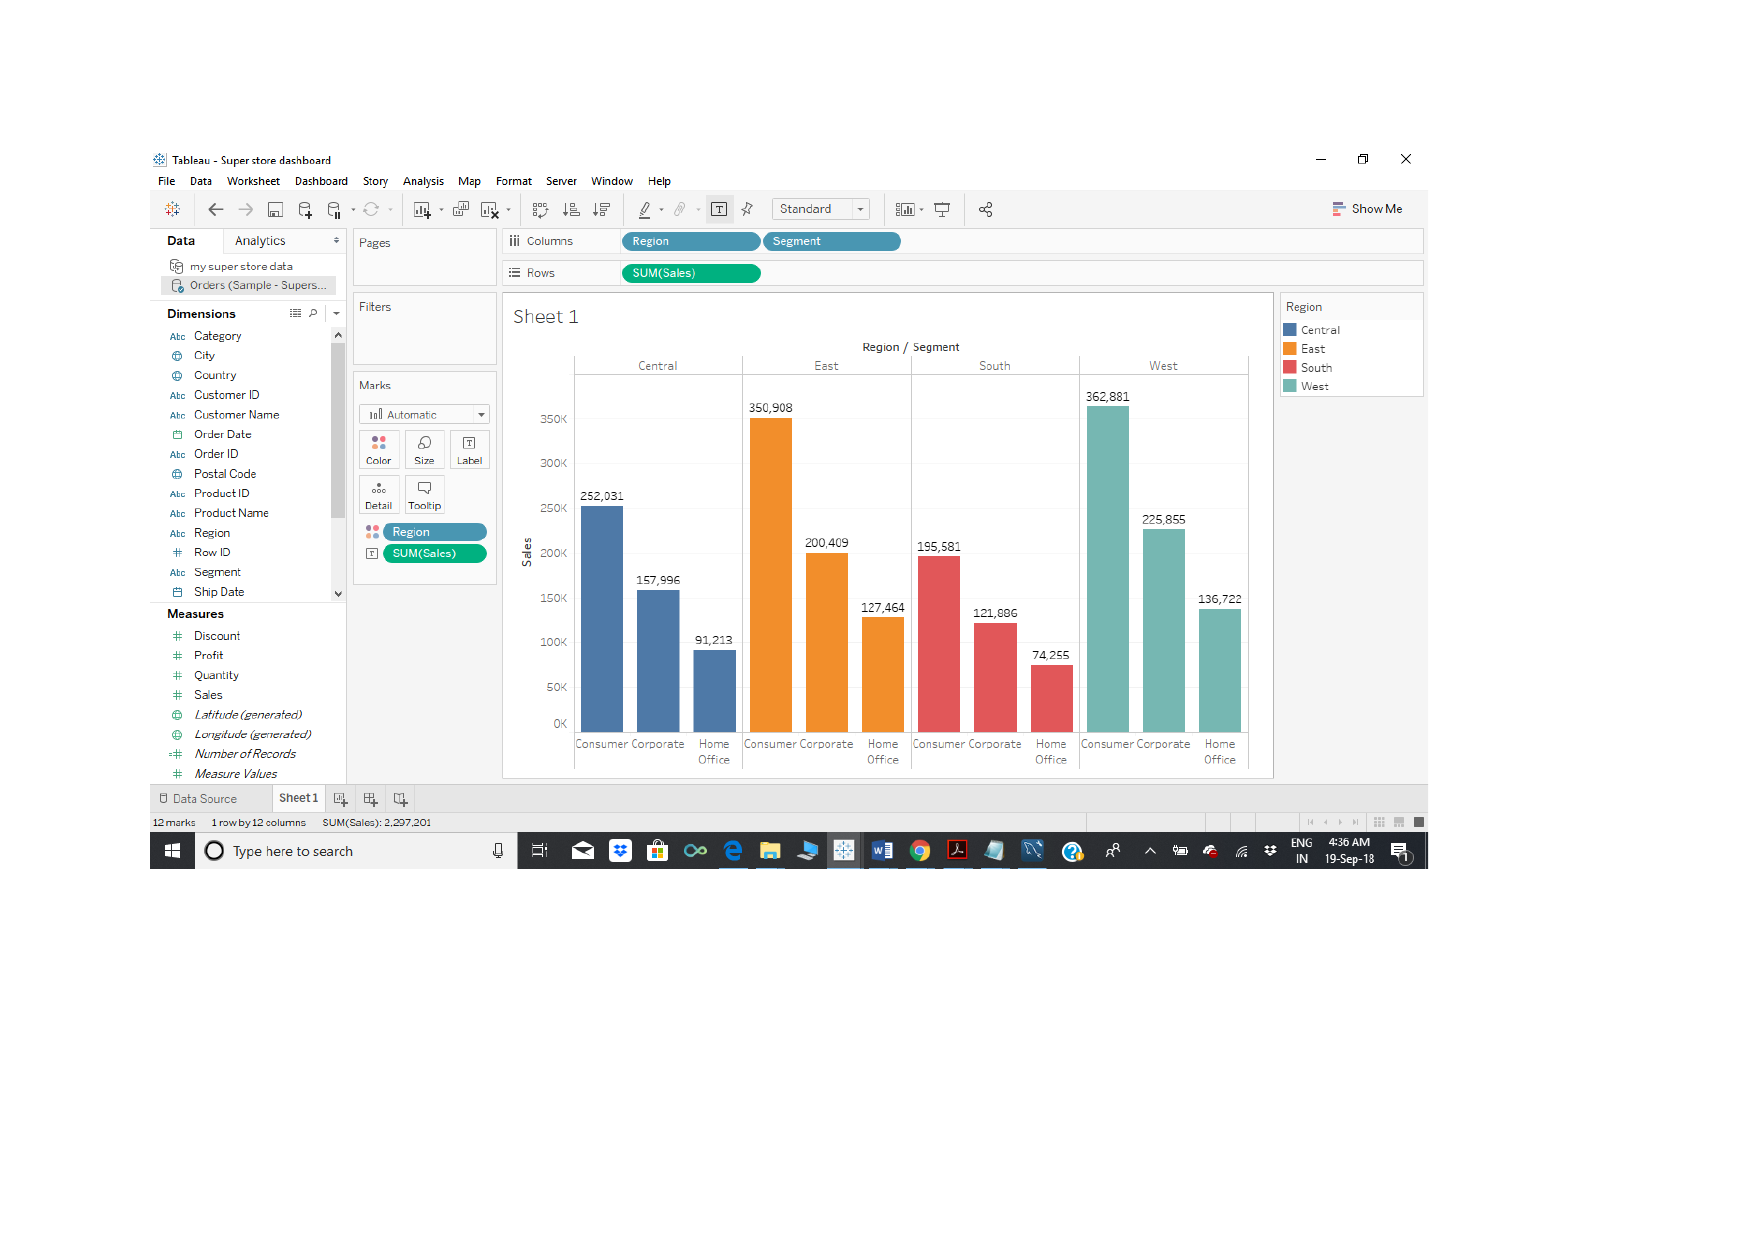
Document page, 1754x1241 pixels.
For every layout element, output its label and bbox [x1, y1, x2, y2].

picture [150, 150, 1429, 869]
